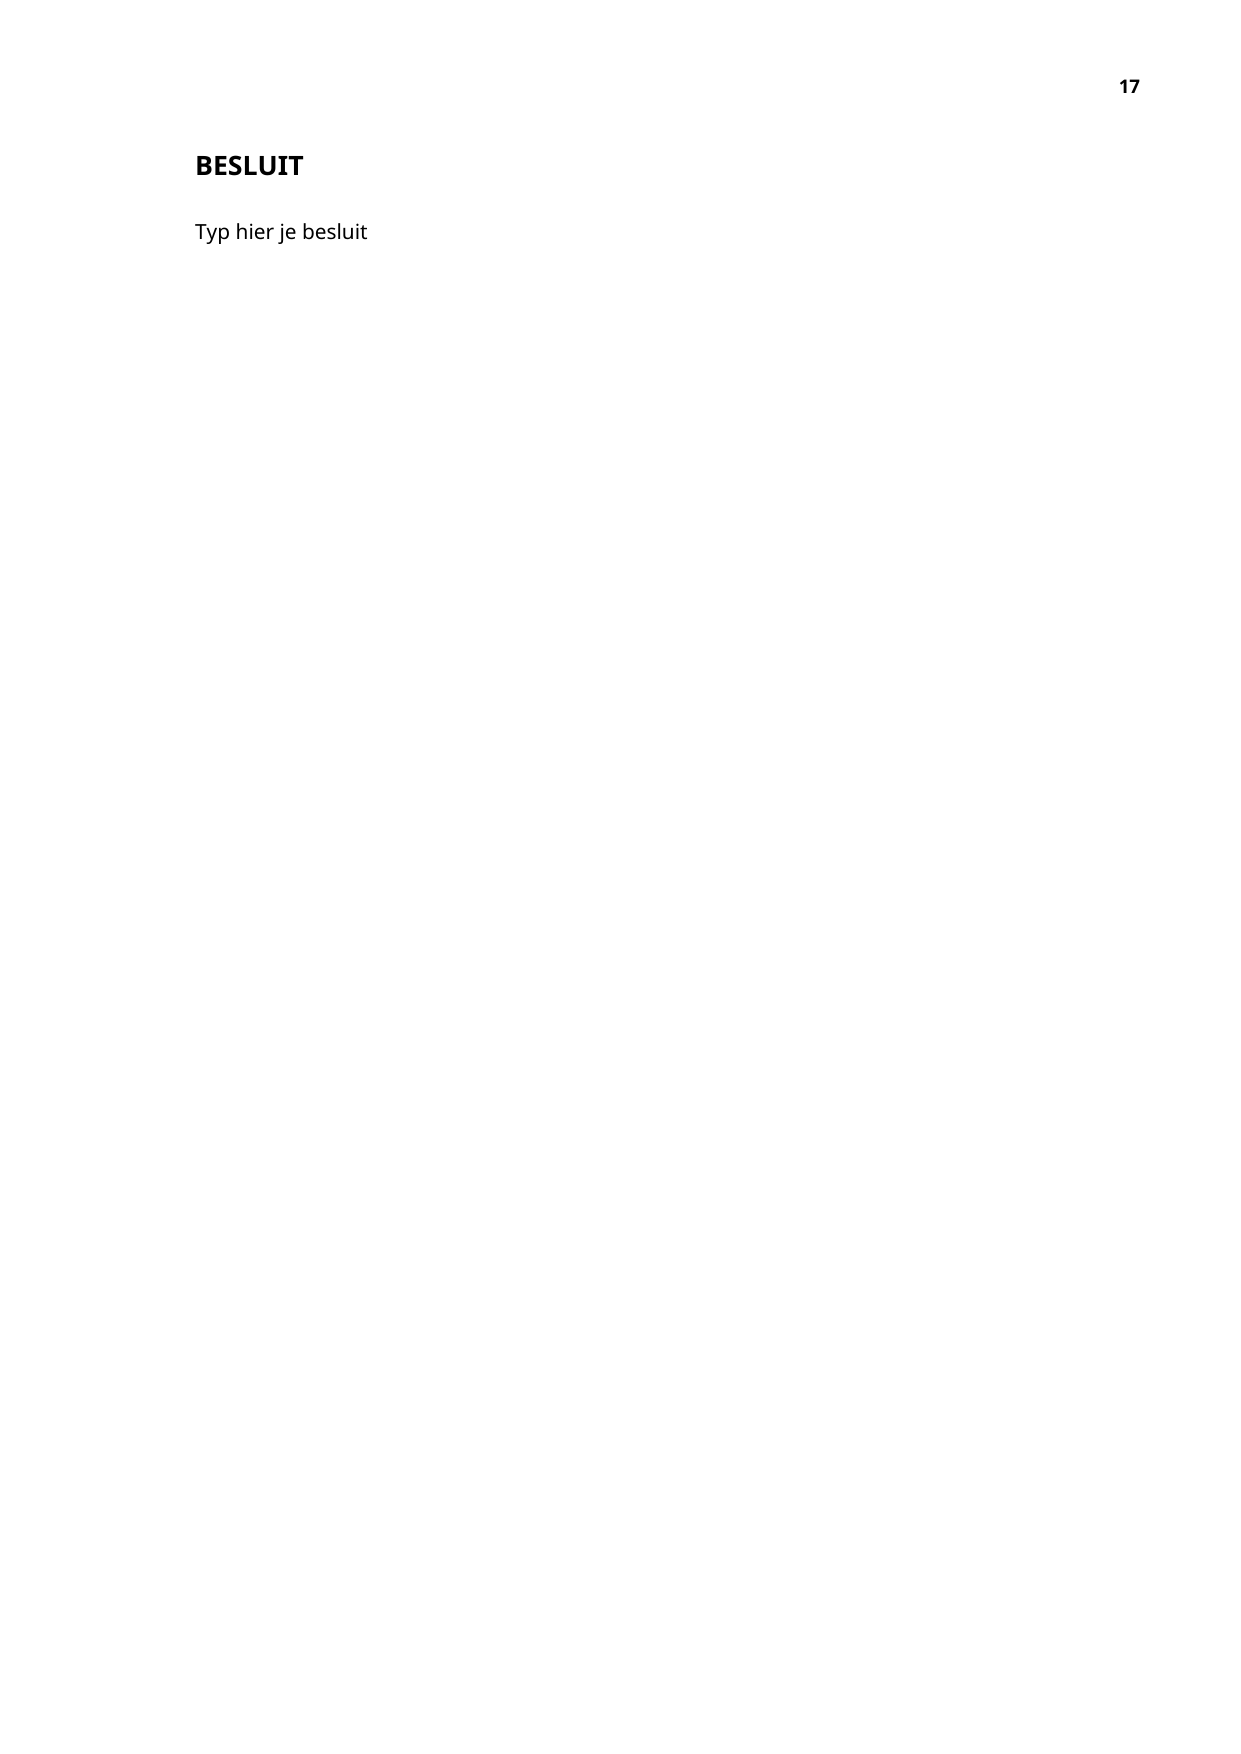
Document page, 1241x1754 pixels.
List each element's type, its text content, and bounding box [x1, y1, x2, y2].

text Typ hier je besluit [195, 217, 1122, 246]
text besluit…. [195, 140, 1122, 186]
